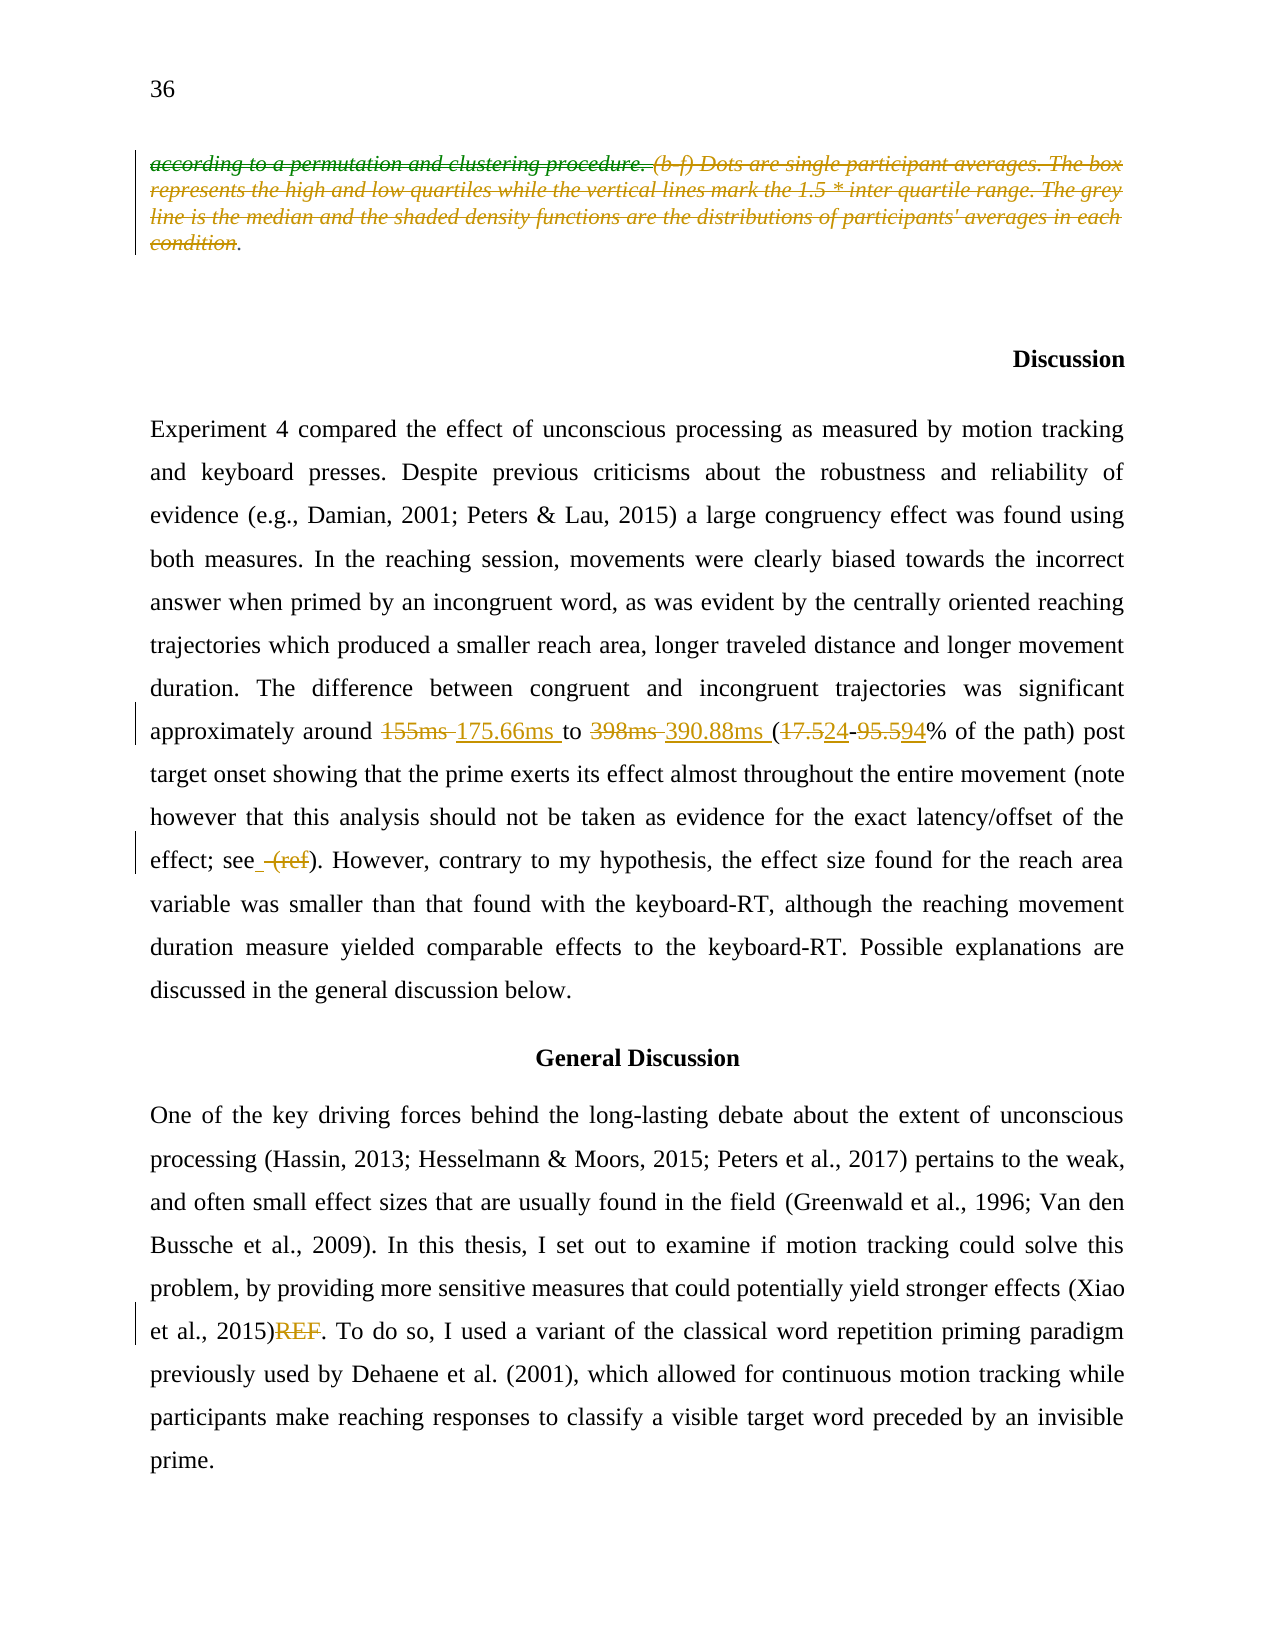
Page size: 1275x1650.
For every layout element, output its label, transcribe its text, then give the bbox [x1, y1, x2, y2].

text Experiment 4 compared the effect of unconscious processing as measured by motion tracking and keyboard presses. Despite previous criticisms about the robustness and reliability of evidence (e.g., Damian, 2001; Peters & Lau, 2015) a large congruency effect was found using both measures. In the reaching session, movements were clearly biased towards the incorrect answer when primed by an incongruent word, as was evident by the centrally oriented reaching trajectories which produced a smaller reach area, longer traveled distance and longer movement duration. The difference between congruent and incongruent trajectories was significant approximately around to (-% of the path) post target onset showing that the prime exerts its effect almost throughout the entire movement (note however that this analysis should not be taken as evidence for the exact latency/offset of the effect; see). However, contrary to my hypothesis, the effect size found for the reach area variable was smaller than that found with the keyboard-RT, although the reaching movement duration measure yielded comparable effects to the keyboard-RT. Possible explanations are discussed in the general discussion below. [150, 414, 1125, 1004]
text Figure . Results of Experiment 4. . [150, 150, 1125, 255]
subtitle General Discussion [150, 1043, 1125, 1072]
subtitle Discussion [150, 344, 1125, 373]
text One of the key driving forces behind the long-lasting debate about the extent of unconscious processing (Hassin, 2013; Hesselmann & Moors, 2015; Peters et al., 2017) pertains to the weak, and often small effect sizes that are usually found in the field (Greenwald et al., 1996; Van den Bussche et al., 2009). In this thesis, I set out to examine if motion tracking could solve this problem, by providing more sensitive measures that could potentially yield stronger effects (Xiao et al., 2015). To do so, I used a variant of the classical word repetition priming paradigm previously used by Dehaene et al. (2001), which allowed for continuous motion tracking while participants make reaching responses to classify a visible target word preceded by an invisible prime. [150, 1101, 1125, 1474]
